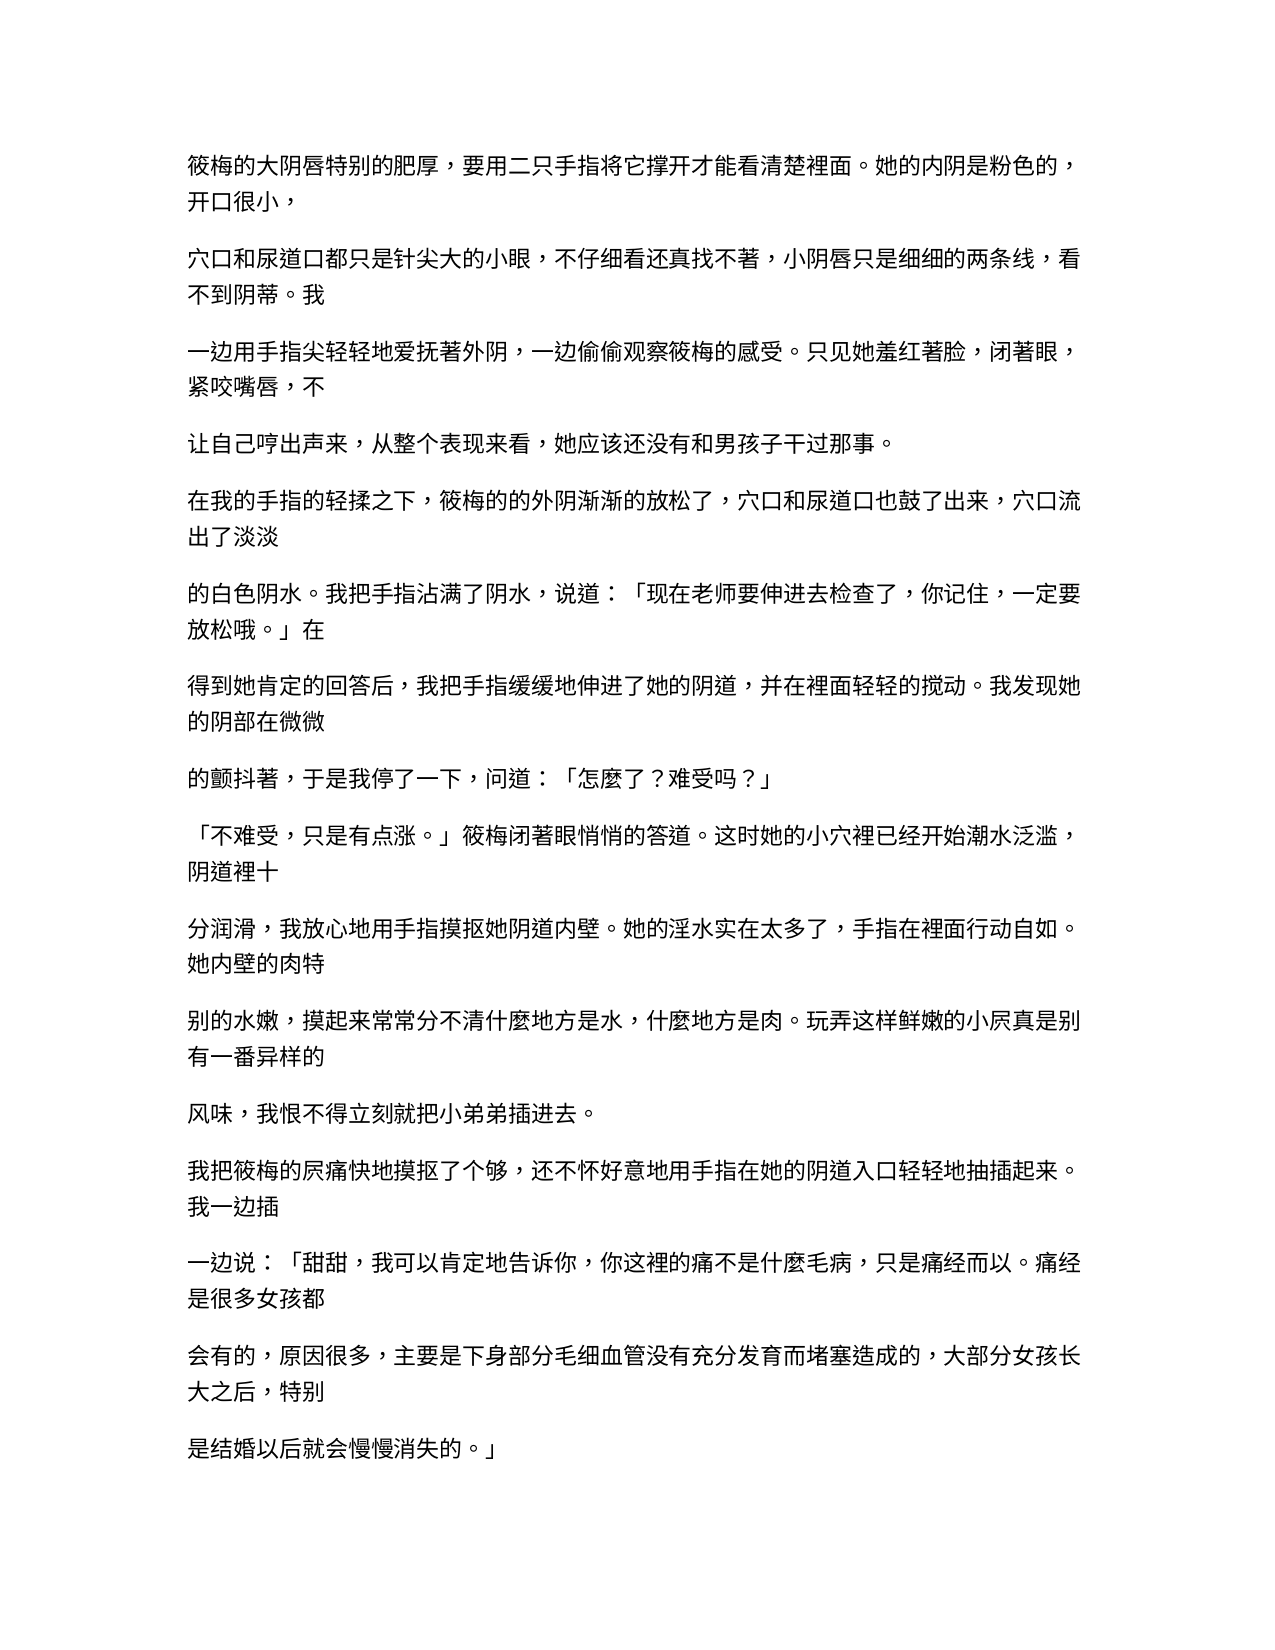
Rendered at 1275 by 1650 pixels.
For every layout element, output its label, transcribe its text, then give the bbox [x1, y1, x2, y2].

text 得到她肯定的回答后，我把手指缓缓地伸进了她的阴道，并在裡面轻轻的搅动。我发现她的阴部在微微 [187, 670, 1087, 737]
text 「不难受，只是有点涨。」筱梅闭著眼悄悄的答道。这时她的小穴裡已经开始潮水泛滥，阴道裡十 [187, 820, 1087, 887]
text 一边说：「甜甜，我可以肯定地告诉你，你这裡的痛不是什麼毛病，只是痛经而以。痛经是很多女孩都 [187, 1247, 1087, 1314]
text 会有的，原因很多，主要是下身部分毛细血管没有充分发育而堵塞造成的，大部分女孩长大之后，特别 [187, 1340, 1087, 1407]
text 我把筱梅的屄痛快地摸抠了个够，还不怀好意地用手指在她的阴道入口轻轻地抽插起来。我一边插 [187, 1155, 1087, 1222]
text 风味，我恨不得立刻就把小弟弟插进去。 [187, 1098, 1087, 1129]
text 的白色阴水。我把手指沾满了阴水，说道：「现在老师要伸进去检查了，你记住，一定要放松哦。」在 [187, 578, 1087, 645]
text 别的水嫩，摸起来常常分不清什麼地方是水，什麼地方是肉。玩弄这样鲜嫩的小屄真是别有一番异样的 [187, 1005, 1087, 1072]
text 一边用手指尖轻轻地爱抚著外阴，一边偷偷观察筱梅的感受。只见她羞红著脸，闭著眼，紧咬嘴唇，不 [187, 335, 1087, 403]
text 是结婚以后就会慢慢消失的。」 [187, 1433, 1087, 1464]
text 筱梅的大阴唇特别的肥厚，要用二只手指将它撑开才能看清楚裡面。她的内阴是粉色的，开口很小， [187, 150, 1087, 217]
text 分润滑，我放心地用手指摸抠她阴道内壁。她的淫水实在太多了，手指在裡面行动自如。她内壁的肉特 [187, 912, 1087, 980]
text 的颤抖著，于是我停了一下，问道：「怎麼了？难受吗？」 [187, 763, 1087, 794]
text 让自己哼出声来，从整个表现来看，她应该还没有和男孩子干过那事。 [187, 428, 1087, 459]
text 穴口和尿道口都只是针尖大的小眼，不仔细看还真找不著，小阴唇只是细细的两条线，看不到阴蒂。我 [187, 243, 1087, 310]
text 在我的手指的轻揉之下，筱梅的的外阴渐渐的放松了，穴口和尿道口也鼓了出来，穴口流出了淡淡 [187, 485, 1087, 552]
